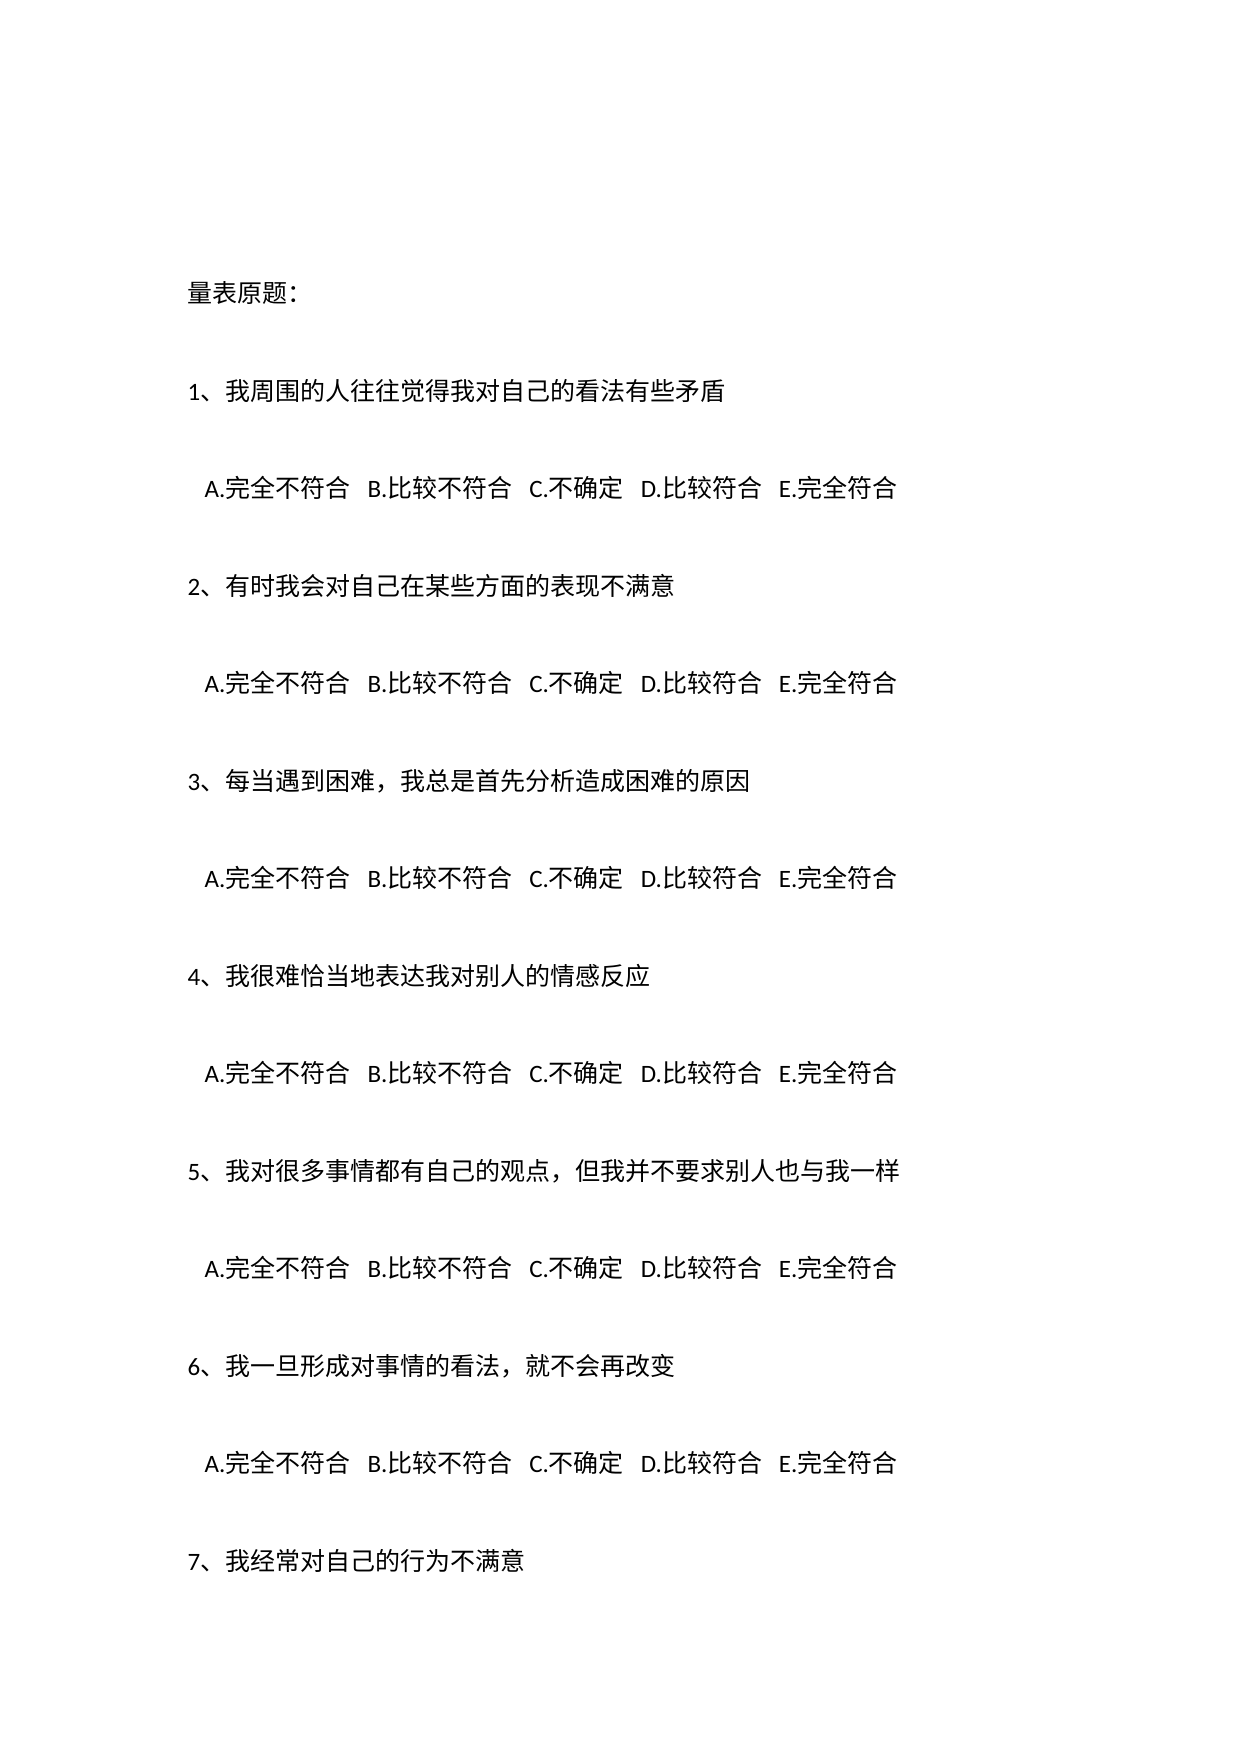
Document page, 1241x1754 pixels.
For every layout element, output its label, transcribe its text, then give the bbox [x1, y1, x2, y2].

text 2、有时我会对自己在某些方面的表现不满意 [187, 552, 1053, 617]
text A.完全不符合 B.比较不符合 C.不确定 D.比较符合 E.完全符合 [187, 1429, 1053, 1494]
text 1、我周围的人往往觉得我对自己的看法有些矛盾 [187, 357, 1053, 422]
text 5、我对很多事情都有自己的观点，但我并不要求别人也与我一样 [187, 1137, 1053, 1202]
text 7、我经常对自己的行为不满意 [187, 1527, 1053, 1592]
text 量表原题： [187, 259, 1053, 324]
text 4、我很难恰当地表达我对别人的情感反应 [187, 942, 1053, 1007]
text A.完全不符合 B.比较不符合 C.不确定 D.比较符合 E.完全符合 [187, 1039, 1053, 1104]
text 6、我一旦形成对事情的看法，就不会再改变 [187, 1332, 1053, 1397]
text 3、每当遇到困难，我总是首先分析造成困难的原因 [187, 747, 1053, 812]
text A.完全不符合 B.比较不符合 C.不确定 D.比较符合 E.完全符合 [187, 454, 1053, 519]
text A.完全不符合 B.比较不符合 C.不确定 D.比较符合 E.完全符合 [187, 649, 1053, 714]
text A.完全不符合 B.比较不符合 C.不确定 D.比较符合 E.完全符合 [187, 1234, 1053, 1299]
text A.完全不符合 B.比较不符合 C.不确定 D.比较符合 E.完全符合 [187, 844, 1053, 909]
